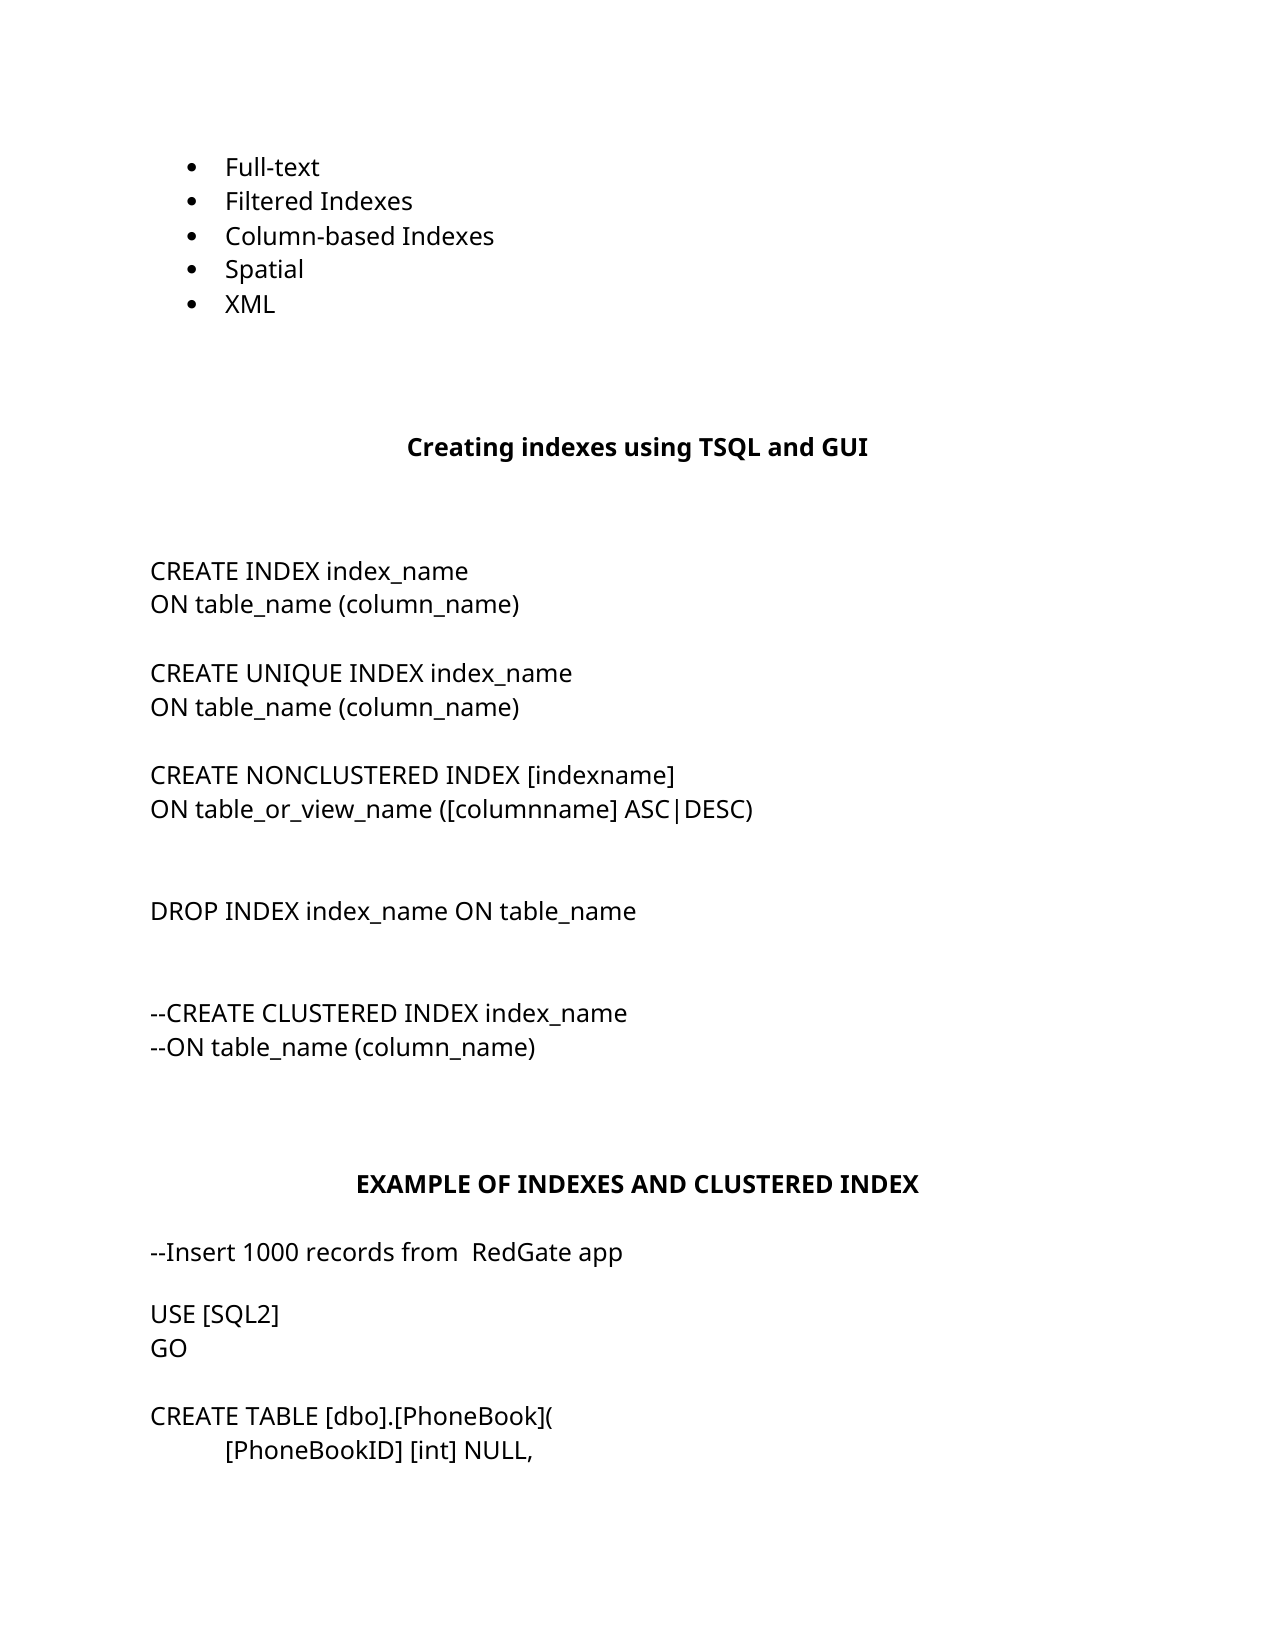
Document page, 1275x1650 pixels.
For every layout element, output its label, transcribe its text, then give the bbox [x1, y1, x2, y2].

text EXAMPLE OF INDEXES AND CLUSTERED INDEX [150, 1166, 1125, 1200]
list Full-text [187, 150, 1125, 184]
text CREATE INDEX index_name ON table_name (column_name) [150, 553, 1125, 621]
text Creating indexes using TSQL and GUI [150, 430, 1125, 464]
text [PhoneBookID] [int] NULL, [150, 1433, 1125, 1467]
text CREATE NONCLUSTERED INDEX [indexname] [150, 757, 1125, 792]
text ON table_or_view_name ([columnname] ASC|DESC) [150, 792, 1125, 826]
list Column-based Indexes [187, 218, 1125, 252]
text USE [SQL2] [150, 1296, 1125, 1331]
text CREATE UNIQUE INDEX index_name ON table_name (column_name) [150, 655, 1125, 723]
list XML [187, 286, 1125, 320]
text DROP INDEX index_name ON table_name [150, 894, 1125, 928]
text --Insert 1000 records from RedGate app [150, 1234, 1125, 1268]
text GO [150, 1331, 1125, 1364]
list Spatial [187, 252, 1125, 286]
text --CREATE CLUSTERED INDEX index_name [150, 996, 1125, 1030]
list Filtered Indexes [187, 184, 1125, 218]
text CREATE TABLE [dbo].[PhoneBook]( [150, 1399, 1125, 1433]
text --ON table_name (column_name) [150, 1030, 1125, 1064]
